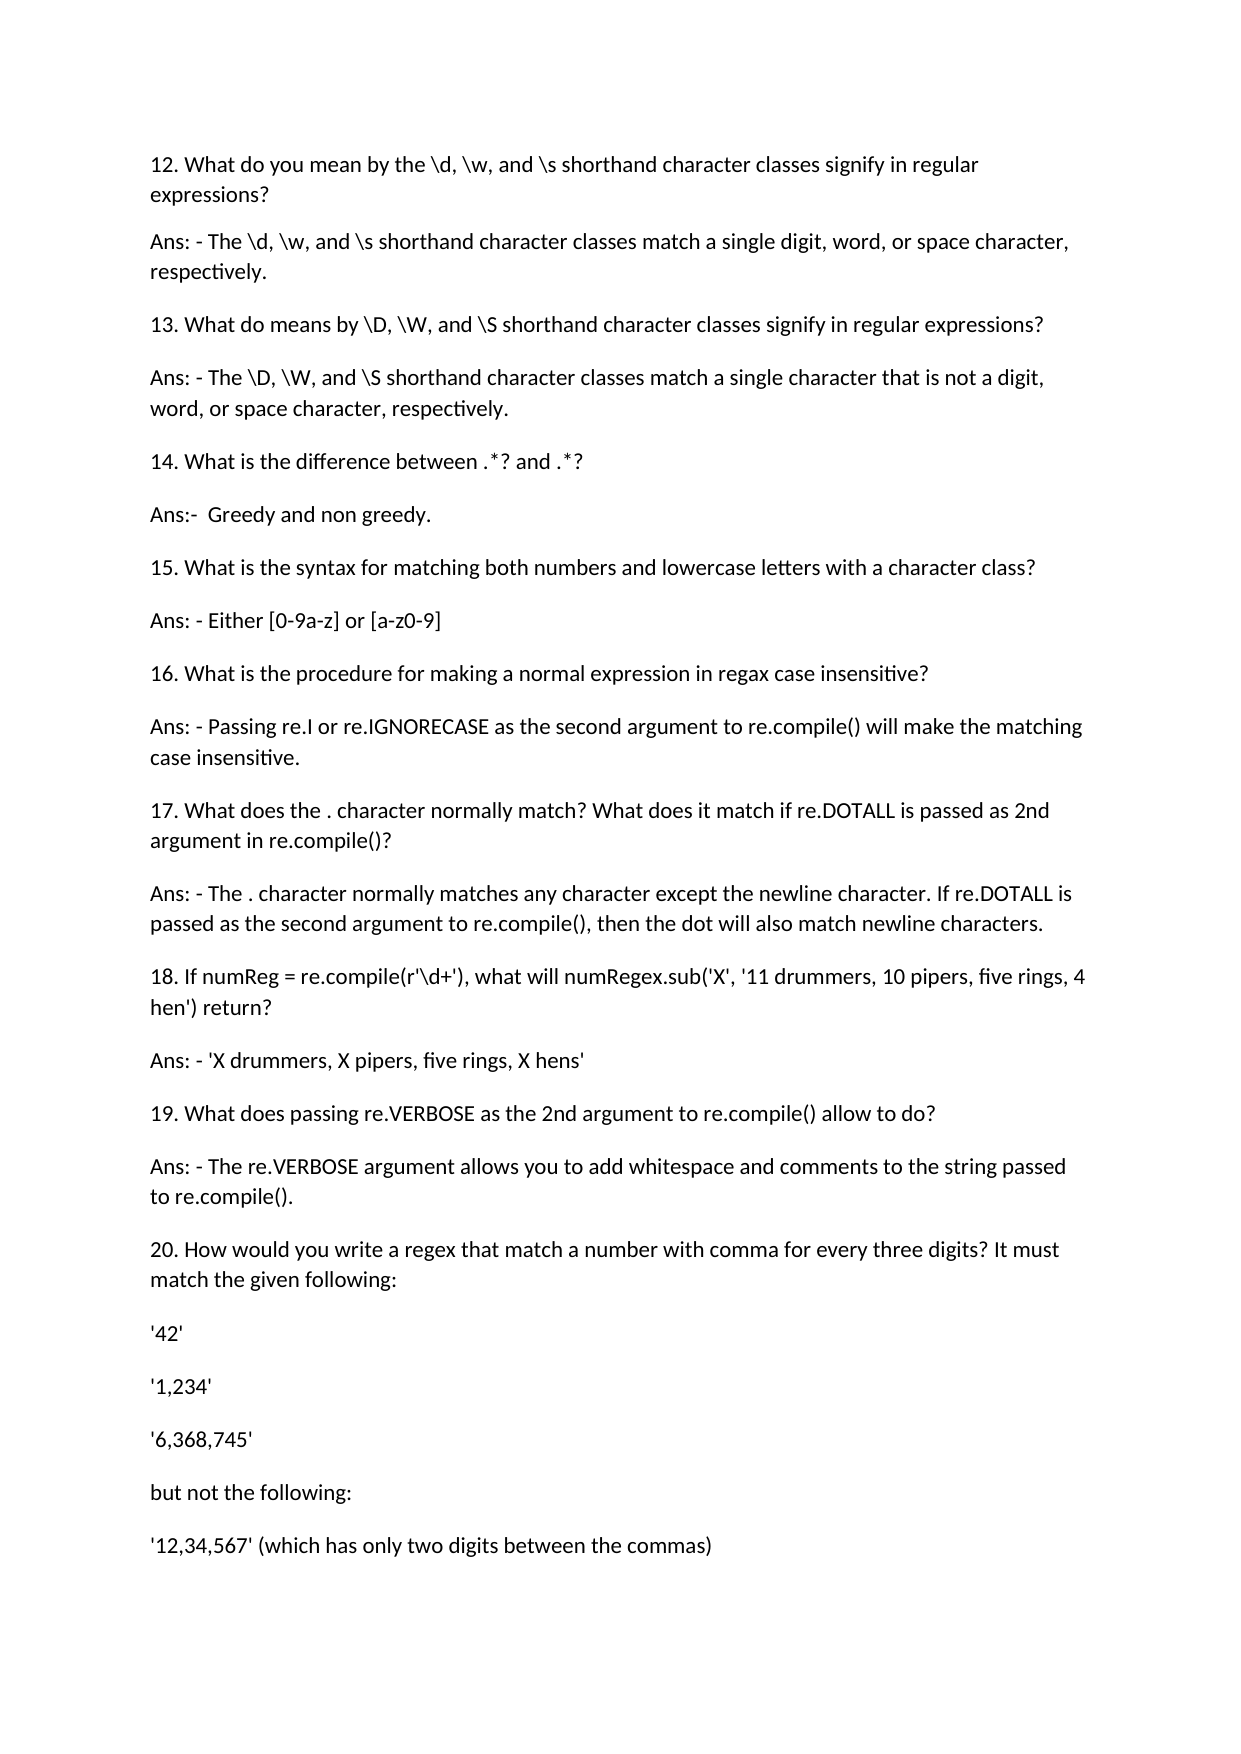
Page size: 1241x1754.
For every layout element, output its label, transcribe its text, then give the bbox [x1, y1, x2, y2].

text 13. What do means by \D, \W, and \S shorthand character classes signify in regular expressions? [150, 310, 1090, 338]
text Ans: - The . character normally matches any character except the newline character. If re.DOTALL is passed as the second argument to re.compile(), then the dot will also match newline characters. [150, 879, 1090, 937]
text Ans: - 'X drummers, X pipers, five rings, X hens' [150, 1046, 1090, 1074]
text 15. What is the syntax for matching both numbers and lowercase letters with a character class? [150, 553, 1090, 581]
text 12. What do you mean by the \d, \w, and \s shorthand character classes signify in regular expressions? [150, 150, 1090, 208]
text '12,34,567' (which has only two digits between the commas) [150, 1531, 1090, 1559]
text Ans: - The re.VERBOSE argument allows you to add whitespace and comments to the string passed to re.compile(). [150, 1152, 1090, 1210]
text 20. How would you write a regex that match a number with comma for every three digits? It must match the given following: [150, 1235, 1090, 1294]
text 17. What does the . character normally match? What does it match if re.DOTALL is passed as 2nd argument in re.compile()? [150, 796, 1090, 854]
text but not the following: [150, 1478, 1090, 1506]
text Ans: - The \D, \W, and \S shorthand character classes match a single character that is not a digit, word, or space character, respectively. [150, 363, 1090, 422]
text 14. What is the difference between .*? and .*? [150, 447, 1090, 475]
text Ans: - Passing re.I or re.IGNORECASE as the second argument to re.compile() will make the matching case insensitive. [150, 712, 1090, 771]
text 18. If numReg = re.compile(r'\d+'), what will numRegex.sub('X', '11 drummers, 10 pipers, five rings, 4 hen') return? [150, 962, 1090, 1021]
text '6,368,745' [150, 1425, 1090, 1453]
text Ans: - Either [0-9a-z] or [a-z0-9] [150, 606, 1090, 634]
text Ans:- Greedy and non greedy. [150, 500, 1090, 528]
text 19. What does passing re.VERBOSE as the 2nd argument to re.compile() allow to do? [150, 1099, 1090, 1127]
text '42' [150, 1319, 1090, 1347]
text Ans: - The \d, \w, and \s shorthand character classes match a single digit, word, or space character, respectively. [150, 227, 1090, 285]
text '1,234' [150, 1372, 1090, 1400]
text 16. What is the procedure for making a normal expression in regax case insensitive? [150, 659, 1090, 687]
